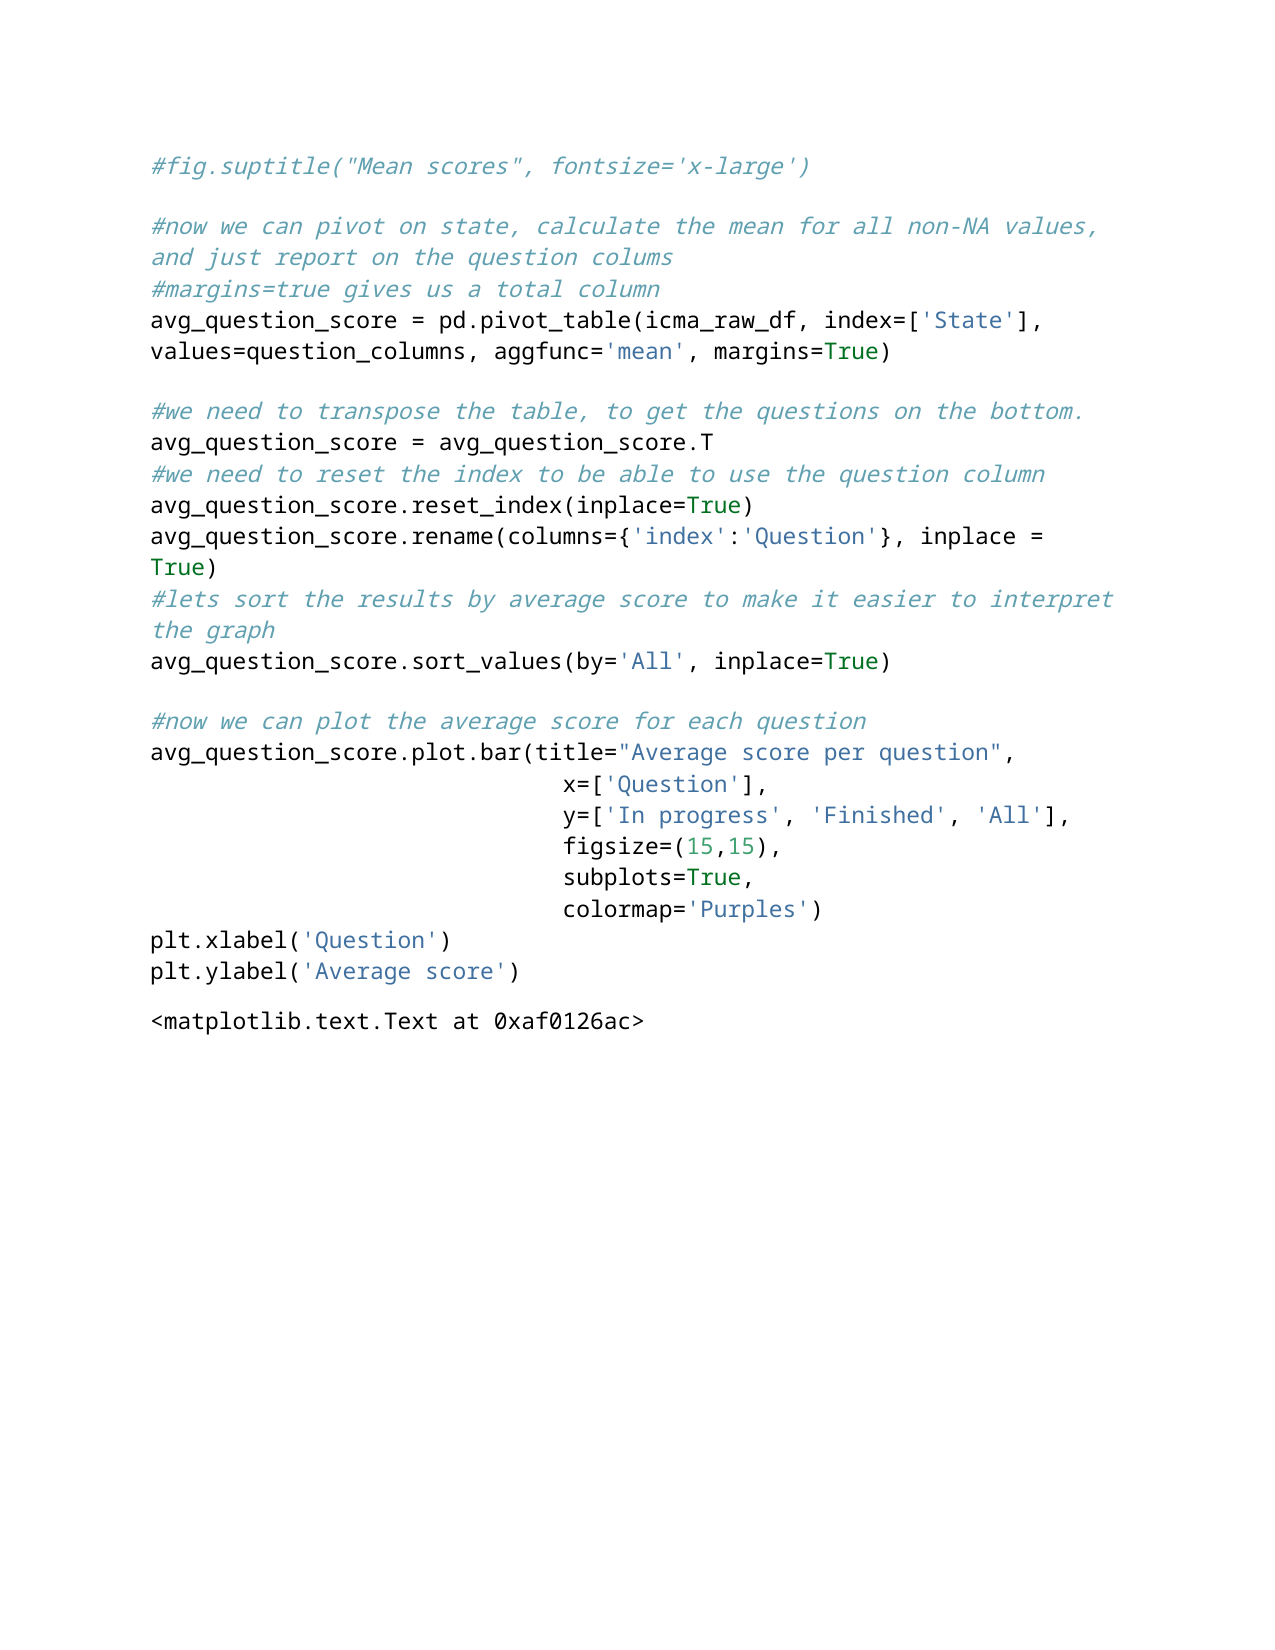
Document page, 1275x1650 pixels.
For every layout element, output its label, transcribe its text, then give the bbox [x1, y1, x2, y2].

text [150, 150, 1125, 986]
text <matplotlib.text.Text at 0xaf0126ac> [150, 1005, 1125, 1036]
